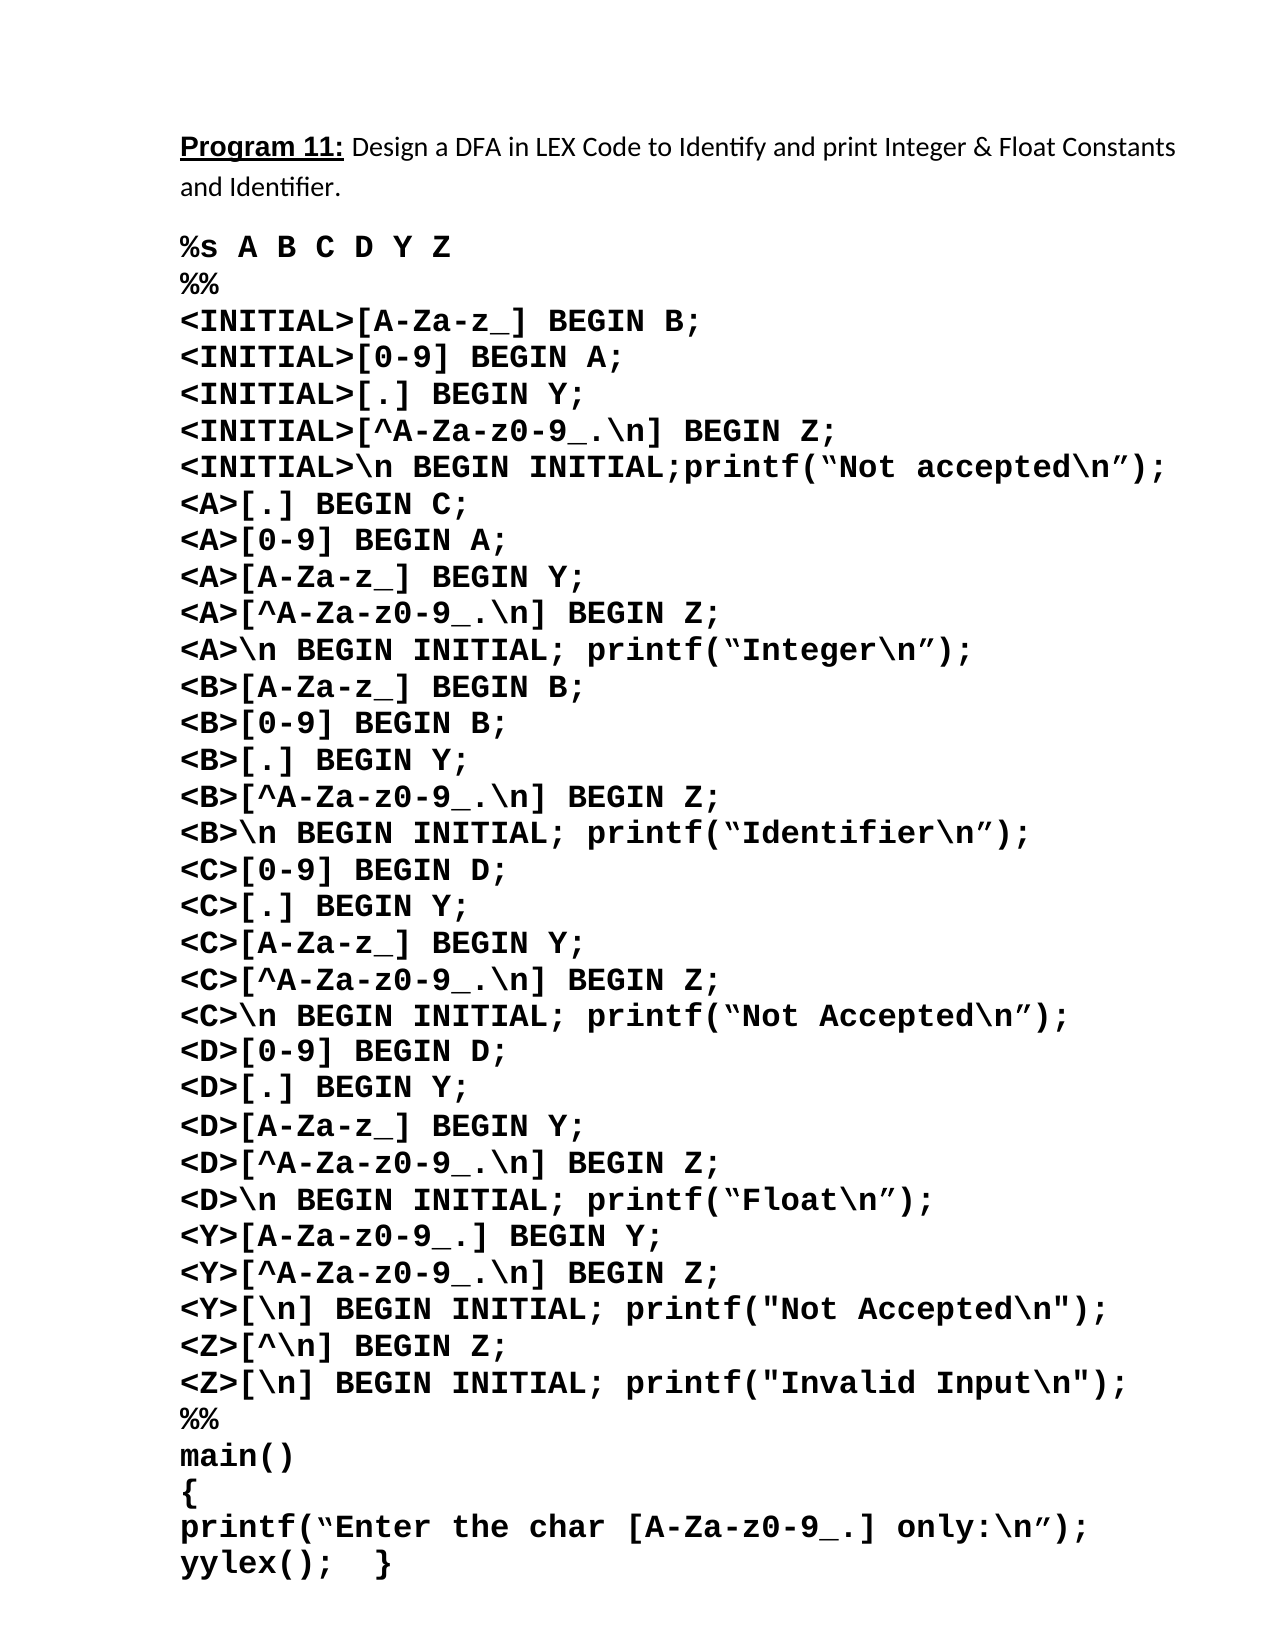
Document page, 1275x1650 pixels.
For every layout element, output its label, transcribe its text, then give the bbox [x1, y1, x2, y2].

text <D>[A-Za-z_] BEGIN Y; [180, 1107, 1189, 1144]
text <B>[^A-Za-z0-9_.\n] BEGIN Z; [180, 778, 1189, 814]
text <B>[0-9] BEGIN B; [180, 704, 1189, 741]
text <INITIAL>[.] BEGIN Y; [180, 375, 1189, 412]
text %s A B C D Y Z [180, 228, 1189, 265]
text <Y>[^A-Za-z0-9_.\n] BEGIN Z; [180, 1254, 1189, 1290]
text <B>[A-Za-z_] BEGIN B; [180, 668, 1189, 704]
text <INITIAL>\n BEGIN INITIAL;printf( Not accepted\n ); [180, 448, 1189, 485]
text <D>[^A-Za-z0-9_.\n] BEGIN Z; [180, 1144, 1189, 1181]
text <INITIAL>[0-9] BEGIN A; [180, 338, 1189, 375]
text <A>\n BEGIN INITIAL; printf( Integer\n ); [180, 631, 1189, 668]
text <Z>[^\n] BEGIN Z; [180, 1327, 1189, 1364]
text printf( Enter the char [A-Za-z0-9_.] only:\n ); yylex(); } [180, 1510, 1093, 1583]
text <C>[0-9] BEGIN D; [180, 851, 1189, 888]
text <C>[.] BEGIN Y; [180, 888, 1189, 924]
text <Z>[\n] BEGIN INITIAL; printf("Invalid Input\n"); [180, 1364, 1189, 1400]
text <C>\n BEGIN INITIAL; printf( Not Accepted\n ); [180, 997, 1189, 1034]
text <INITIAL>[A-Za-z_] BEGIN B; [180, 302, 1189, 338]
text <A>[.] BEGIN C; [180, 485, 1189, 521]
text { [180, 1474, 1189, 1510]
text %% [180, 1400, 1189, 1437]
text <Y>[\n] BEGIN INITIAL; printf("Not Accepted\n"); [180, 1291, 1189, 1327]
text <A>[0-9] BEGIN A; [180, 521, 1189, 558]
text main() [180, 1437, 1189, 1473]
text Program 11: Design a DFA in LEX Code to Identify and print Integer & Float Constants and Identifier. [180, 129, 1189, 203]
text <D>[0-9] BEGIN D; [180, 1034, 1189, 1071]
text <Y>[A-Za-z0-9_.] BEGIN Y; [180, 1217, 1189, 1254]
text <A>[^A-Za-z0-9_.\n] BEGIN Z; [180, 595, 1189, 631]
text <C>[A-Za-z_] BEGIN Y; [180, 924, 1189, 961]
text <A>[A-Za-z_] BEGIN Y; [180, 558, 1189, 595]
text <INITIAL>[^A-Za-z0-9_.\n] BEGIN Z; [180, 412, 1189, 448]
text <B>\n BEGIN INITIAL; printf( Identifier\n ); [180, 814, 1189, 851]
text <C>[^A-Za-z0-9_.\n] BEGIN Z; [180, 961, 1189, 997]
text <D>\n BEGIN INITIAL; printf( Float\n ); [180, 1181, 1189, 1217]
text %% [180, 265, 1189, 302]
text <B>[.] BEGIN Y; [180, 741, 1189, 778]
text <D>[.] BEGIN Y; [180, 1071, 1189, 1107]
